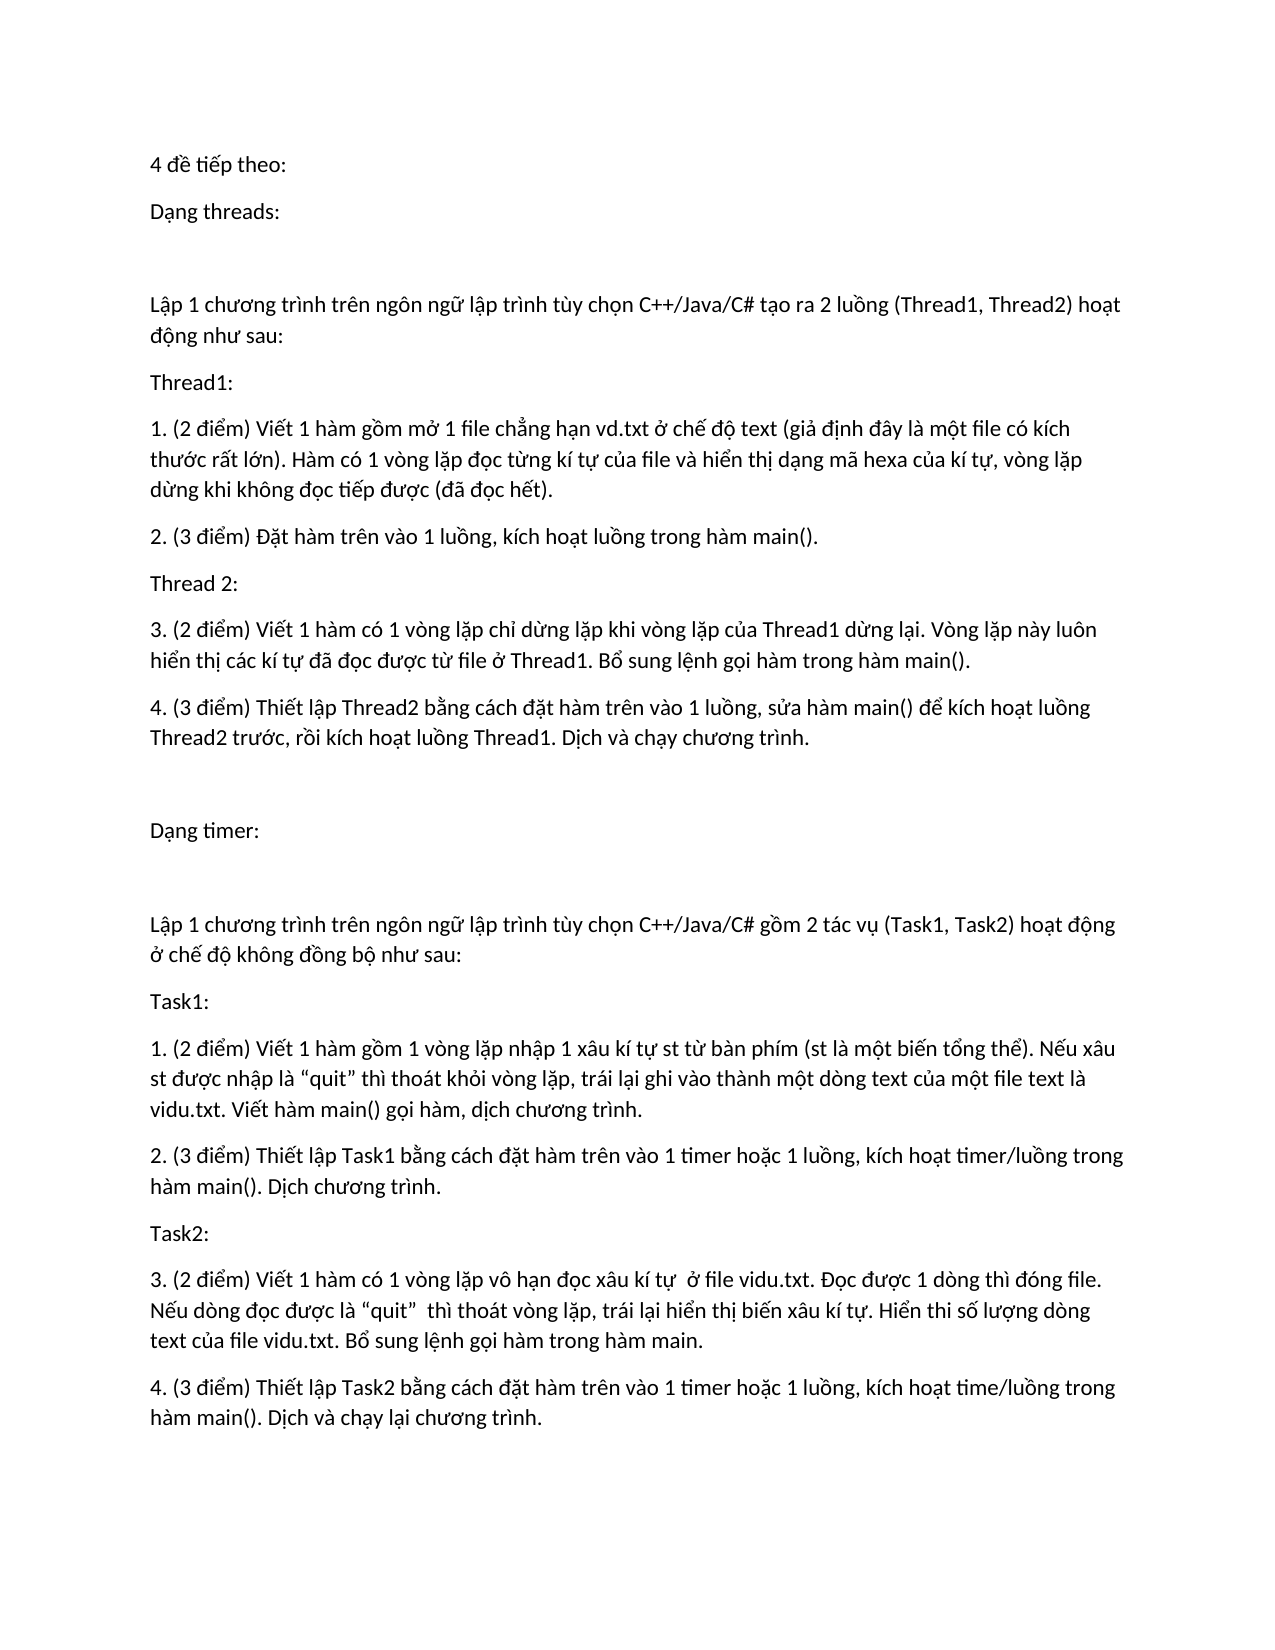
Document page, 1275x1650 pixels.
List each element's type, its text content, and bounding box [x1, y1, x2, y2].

text 1. (2 điểm) Viết 1 hàm gồm mở 1 file chẳng hạn vd.txt ở chế độ text (giả định đây là một file có kích thước rất lớn). Hàm có 1 vòng lặp đọc từng kí tự của file và hiển thị dạng mã hexa của kí tự, vòng lặp dừng khi không đọc tiếp được (đã đọc hết). [150, 414, 1125, 503]
text Lập 1 chương trình trên ngôn ngữ lập trình tùy chọn C++/Java/C# tạo ra 2 luồng (Thread1, Thread2) hoạt động như sau: [150, 291, 1125, 349]
text Thread 2: [150, 569, 1125, 597]
text Lập 1 chương trình trên ngôn ngữ lập trình tùy chọn C++/Java/C# gồm 2 tác vụ (Task1, Task2) hoạt động ở chế độ không đồng bộ như sau: [150, 910, 1125, 969]
text Thread1: [150, 368, 1125, 396]
text Task2: [150, 1219, 1125, 1247]
text Task1: [150, 987, 1125, 1016]
text 2. (3 điểm) Thiết lập Task1 bằng cách đặt hàm trên vào 1 timer hoặc 1 luồng, kích hoạt timer/luồng trong hàm main(). Dịch chương trình. [150, 1142, 1125, 1200]
text 2. (3 điểm) Đặt hàm trên vào 1 luồng, kích hoạt luồng trong hàm main(). [150, 522, 1125, 550]
text 4. (3 điểm) Thiết lập Thread2 bằng cách đặt hàm trên vào 1 luồng, sửa hàm main() để kích hoạt luồng Thread2 trước, rồi kích hoạt luồng Thread1. Dịch và chạy chương trình. [150, 693, 1125, 751]
text Dạng threads: [150, 197, 1125, 225]
text Dạng timer: [150, 817, 1125, 845]
text 3. (2 điểm) Viết 1 hàm có 1 vòng lặp chỉ dừng lặp khi vòng lặp của Thread1 dừng lại. Vòng lặp này luôn hiển thị các kí tự đã đọc được từ file ở Thread1. Bổ sung lệnh gọi hàm trong hàm main(). [150, 616, 1125, 674]
text 4. (3 điểm) Thiết lập Task2 bằng cách đặt hàm trên vào 1 timer hoặc 1 luồng, kích hoạt time/luồng trong hàm main(). Dịch và chạy lại chương trình. [150, 1373, 1125, 1431]
text 1. (2 điểm) Viết 1 hàm gồm 1 vòng lặp nhập 1 xâu kí tự st từ bàn phím (st là một biến tổng thể). Nếu xâu st được nhập là “quit” thì thoát khỏi vòng lặp, trái lại ghi vào thành một dòng text của một file text là vidu.txt. Viết hàm main() gọi hàm, dịch chương trình. [150, 1034, 1125, 1123]
text 3. (2 điểm) Viết 1 hàm có 1 vòng lặp vô hạn đọc xâu kí tự ở file vidu.txt. Đọc được 1 dòng thì đóng file. Nếu dòng đọc được là “quit” thì thoát vòng lặp, trái lại hiển thị biến xâu kí tự. Hiển thi số lượng dòng text của file vidu.txt. Bổ sung lệnh gọi hàm trong hàm main. [150, 1266, 1125, 1354]
text 4 đề tiếp theo: [150, 150, 1125, 178]
